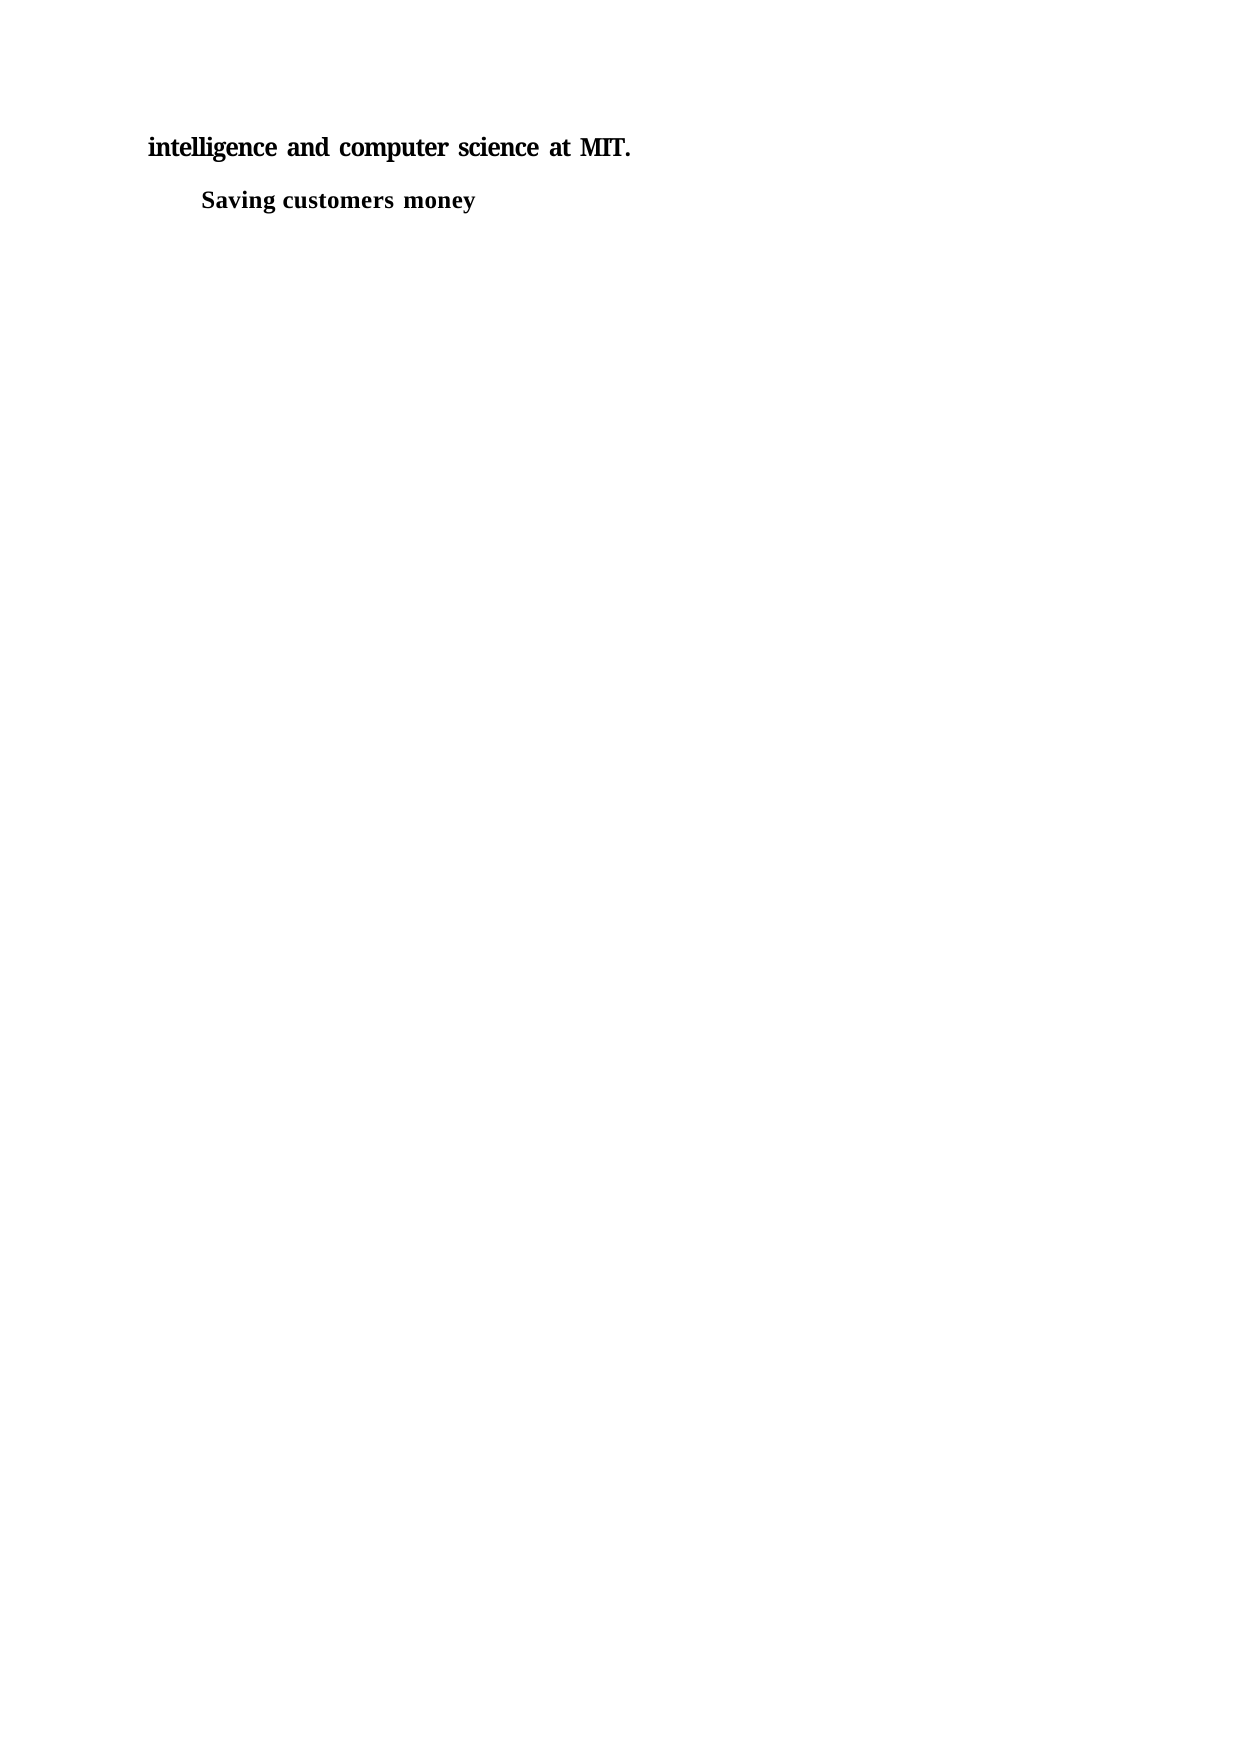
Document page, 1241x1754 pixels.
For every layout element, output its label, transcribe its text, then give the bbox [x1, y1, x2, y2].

text Saving customers money [201, 185, 1099, 214]
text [148, 130, 1093, 164]
